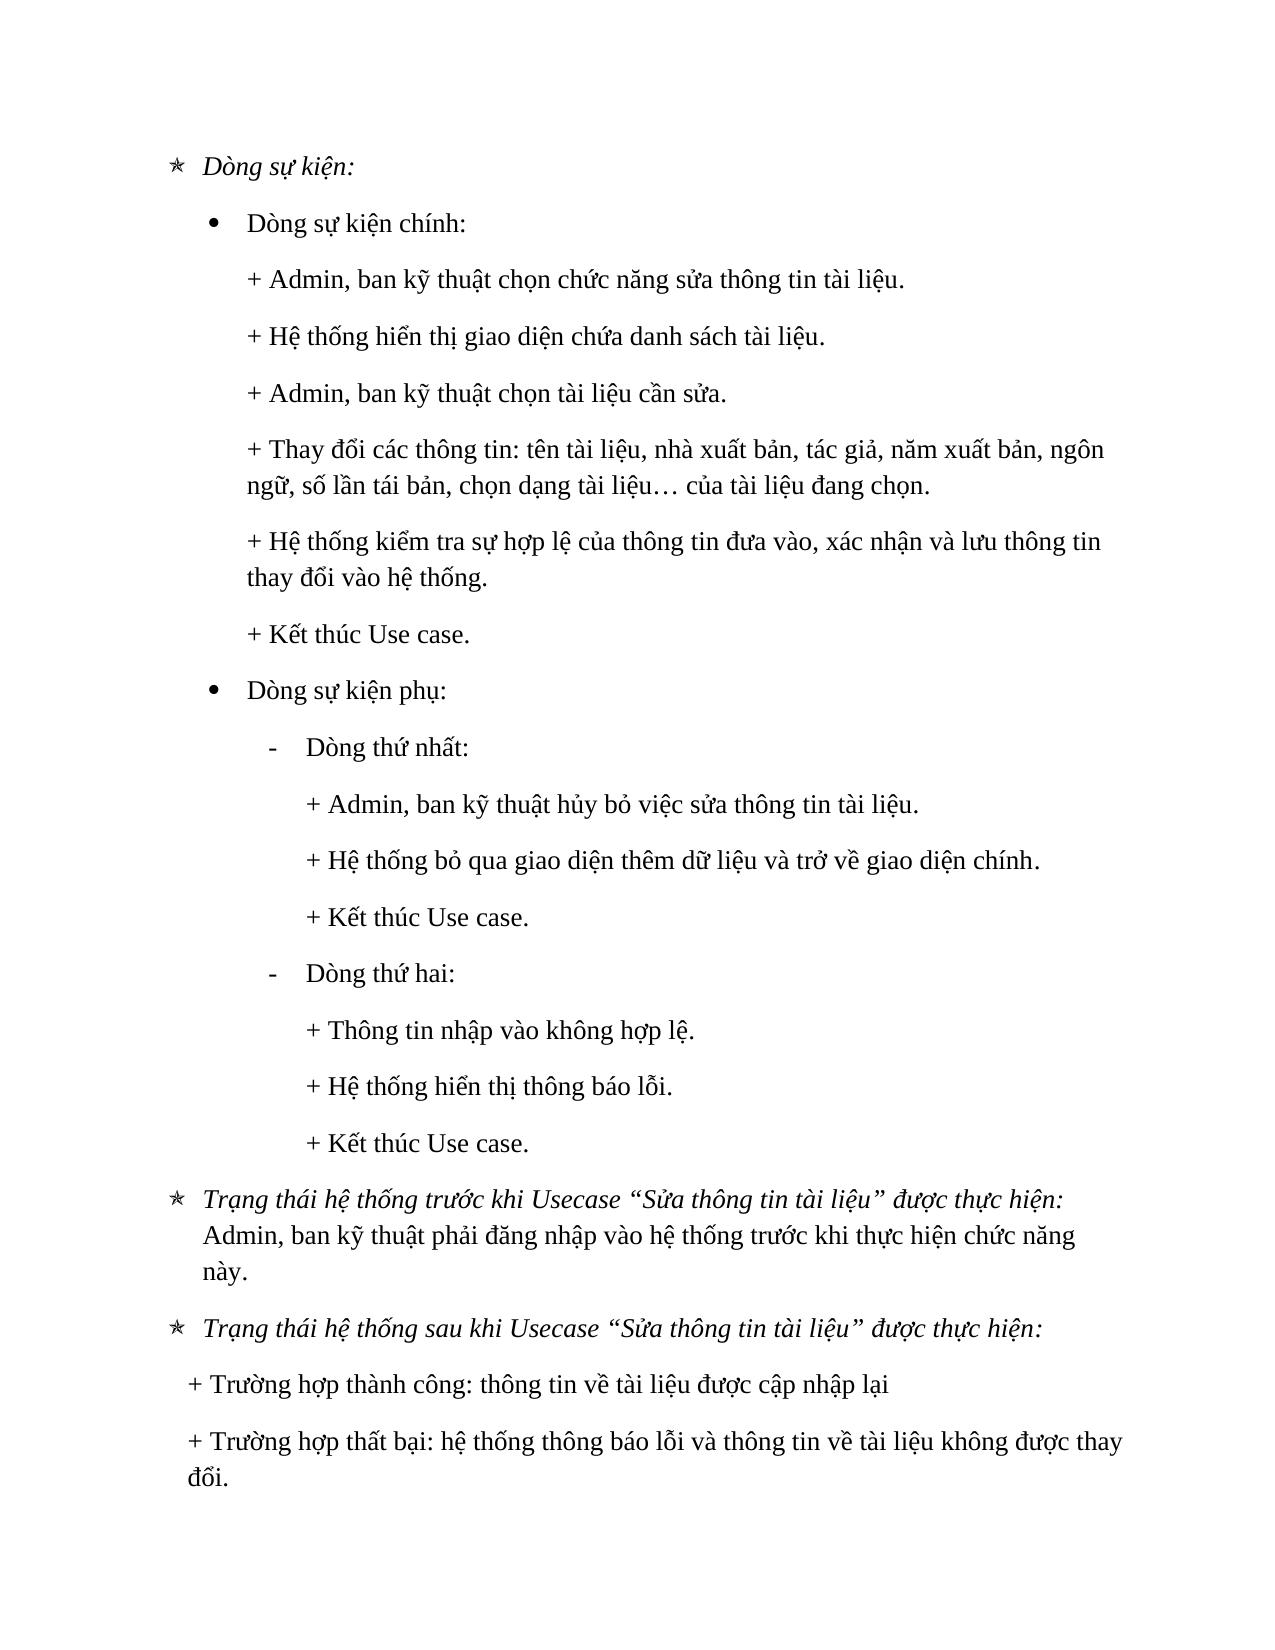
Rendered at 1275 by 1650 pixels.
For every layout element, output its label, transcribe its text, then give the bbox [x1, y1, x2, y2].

list + Hệ thống kiểm tra sự hợp lệ của thông tin đưa vào, xác nhận và lưu thông tin thay đổi vào hệ thống. [247, 526, 1125, 592]
list + Trường hợp thất bại: hệ thống thông báo lỗi và thông tin về tài liệu không được thay đổi. [187, 1425, 1125, 1492]
list Dòng sự kiện: [165, 150, 1125, 181]
list + Trường hợp thành công: thông tin về tài liệu được cập nhập lại [187, 1368, 1125, 1400]
list + Thay đổi các thông tin: tên tài liệu, nhà xuất bản, tác giả, năm xuất bản, ngôn ngữ, số lần tái bản, chọn dạng tài liệu… của tài liệu đang chọn. [247, 433, 1125, 500]
list + Kết thúc Use case. [306, 901, 1125, 932]
list + Hệ thống bỏ qua giao diện thêm dữ liệu và trở về giao diện chính. [306, 844, 1125, 875]
list Dòng thứ hai: [268, 957, 1125, 988]
list + Admin, ban kỹ thuật chọn tài liệu cần sửa. [247, 377, 1125, 408]
list Trạng thái hệ thống sau khi Usecase “Sửa thông tin tài liệu” được thực hiện: [165, 1312, 1125, 1343]
list + Admin, ban kỹ thuật hủy bỏ việc sửa thông tin tài liệu. [306, 788, 1125, 819]
list Dòng sự kiện chính: [209, 207, 1125, 238]
list Dòng thứ nhất: [268, 731, 1125, 762]
list + Hệ thống hiển thị thông báo lỗi. [306, 1071, 1125, 1102]
list + Admin, ban kỹ thuật chọn chức năng sửa thông tin tài liệu. [247, 263, 1125, 295]
list + Kết thúc Use case. [306, 1127, 1125, 1158]
list Trạng thái hệ thống trước khi Usecase “Sửa thông tin tài liệu” được thực hiện: Admin, ban kỹ thuật phải đăng nhập vào hệ thống trước khi thực hiện chức năng này. [165, 1184, 1125, 1286]
list + Kết thúc Use case. [247, 618, 1125, 649]
list + Thông tin nhập vào không hợp lệ. [306, 1014, 1125, 1045]
list Dòng sự kiện phụ: [209, 674, 1125, 706]
list + Hệ thống hiển thị giao diện chứa danh sách tài liệu. [247, 320, 1125, 351]
